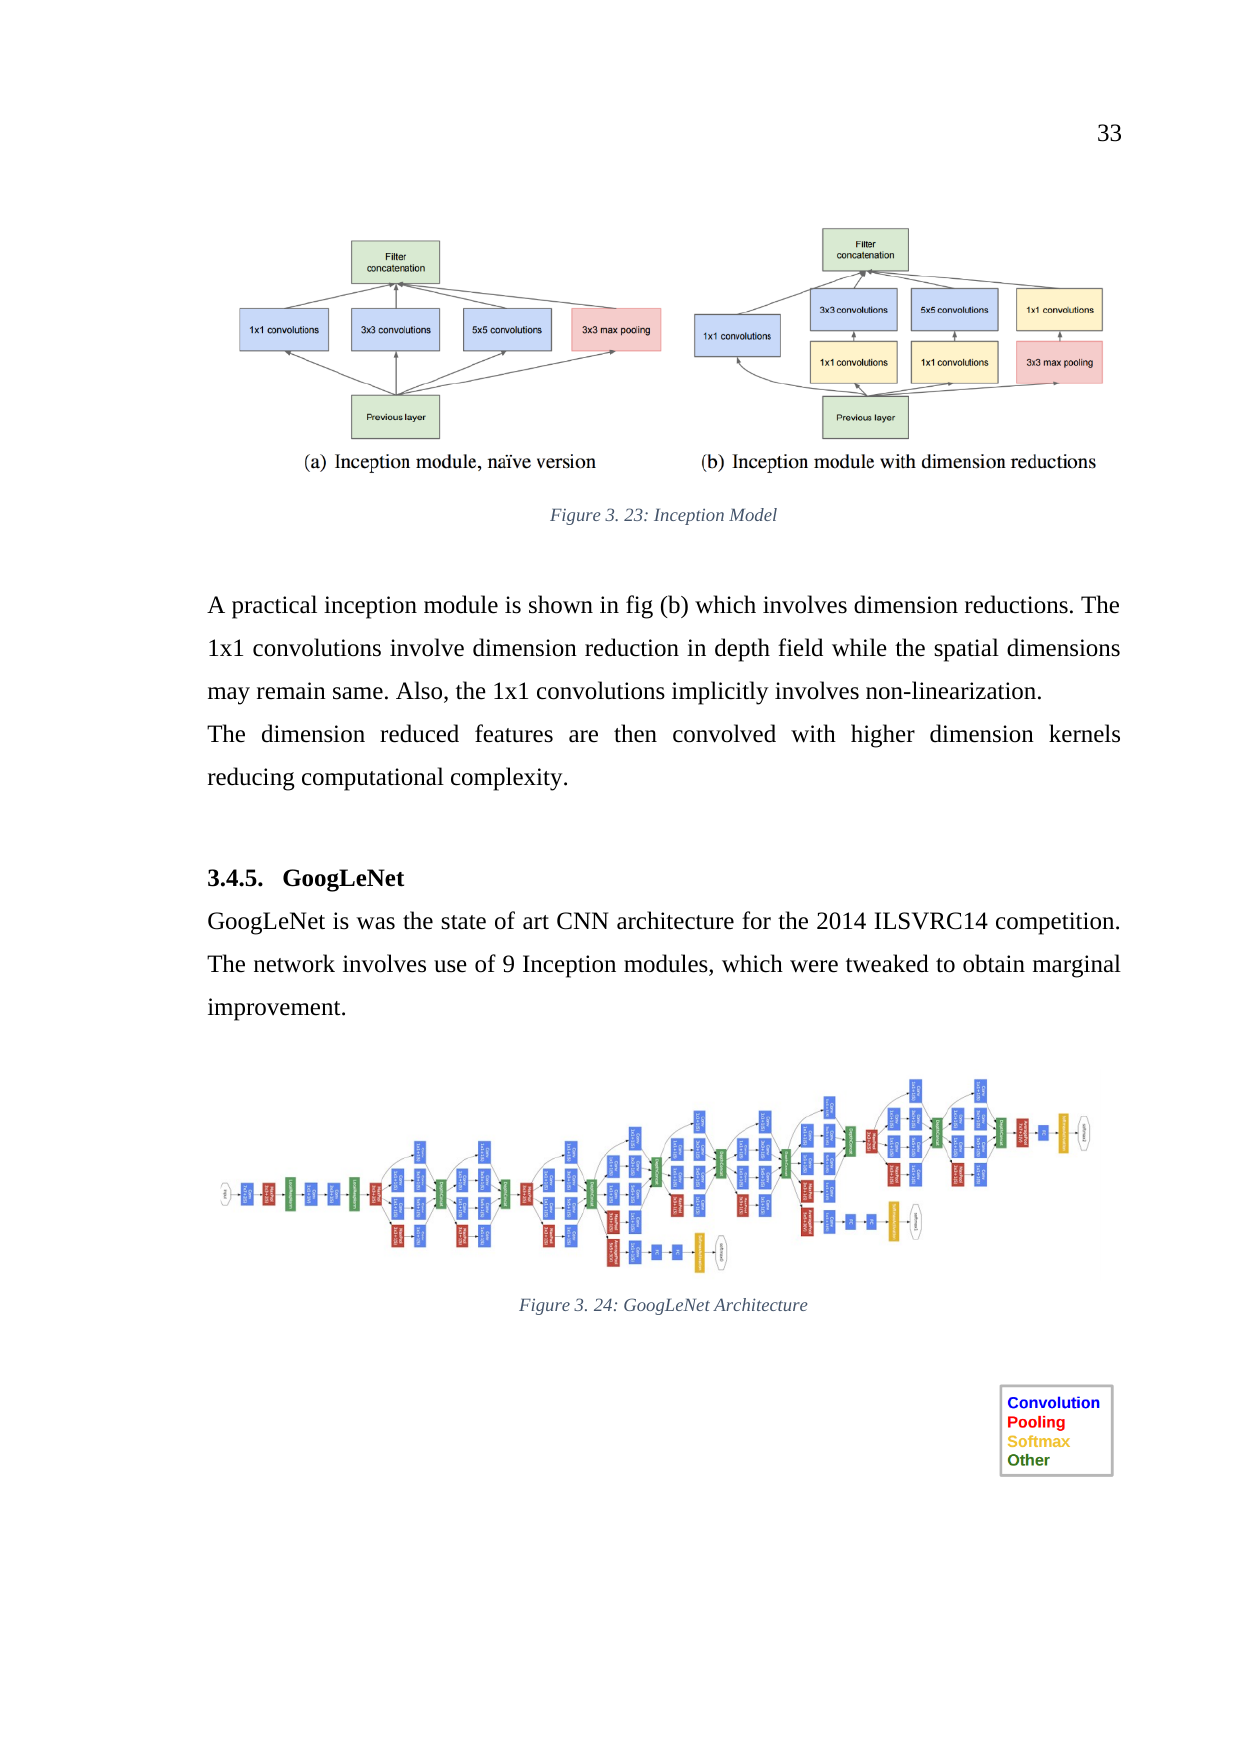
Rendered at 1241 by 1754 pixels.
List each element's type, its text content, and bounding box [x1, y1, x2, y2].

picture [220, 1035, 1109, 1281]
text Figure 3. 23: Inception Model [207, 504, 1122, 526]
text The dimension reduced features are then convolved with higher dimension kernels reducing computational complexity. [207, 719, 1122, 791]
picture [984, 1380, 1119, 1481]
list GoogLeNet [207, 863, 1122, 892]
text Figure 3. 24: GoogLeNet Architecture [207, 1294, 1122, 1315]
text GoogLeNet is was the state of art CNN architecture for the 2014 ILSVRC14 competition. The network involves use of 9 Inception modules, which were tweaked to obtain marginal improvement. [207, 906, 1122, 1021]
picture [207, 207, 1134, 490]
text A practical inception module is shown in fig (b) which involves dimension reductions. The 1x1 convolutions involve dimension reduction in depth field while the spatial dimensions may remain same. Also, the 1x1 convolutions implicitly involves non-linearization. [207, 590, 1122, 705]
